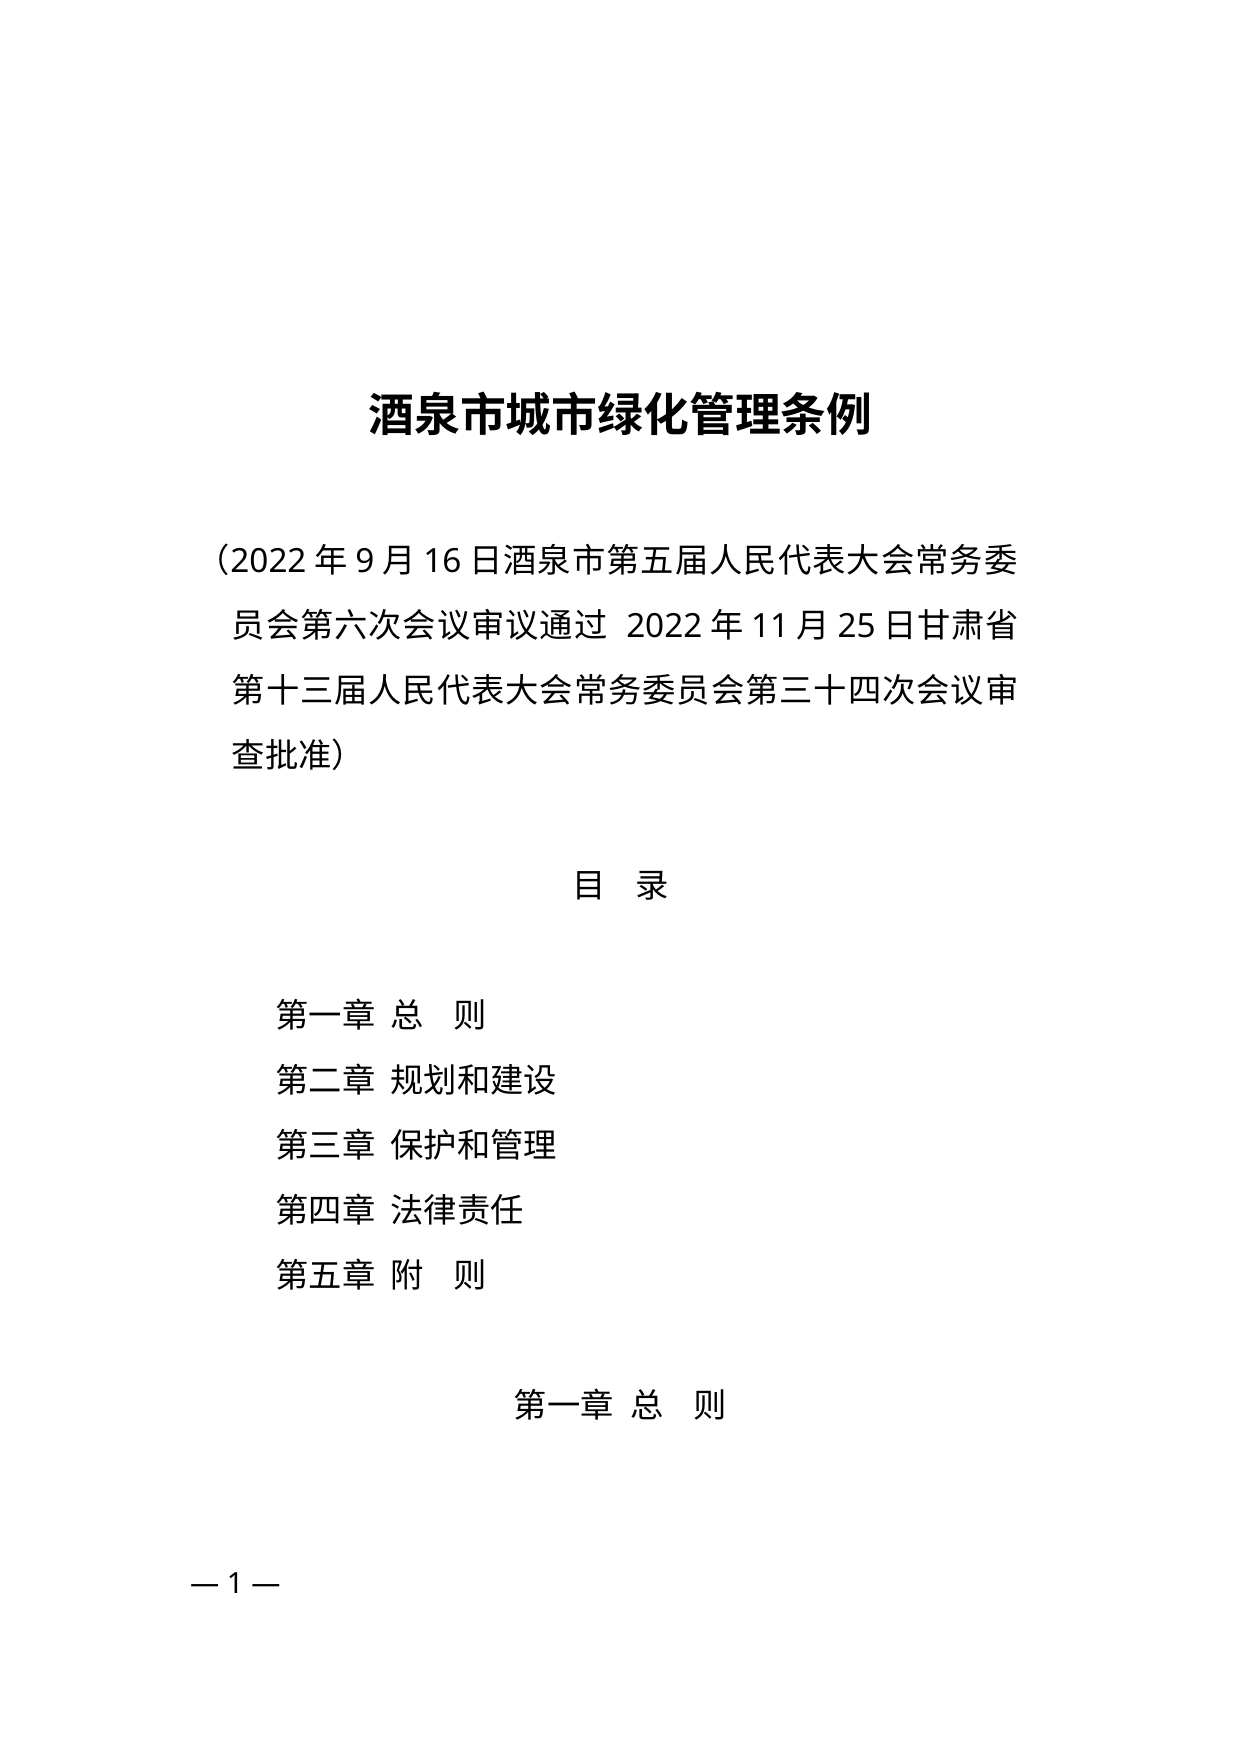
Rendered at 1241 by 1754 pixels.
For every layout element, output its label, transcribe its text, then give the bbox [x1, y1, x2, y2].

text 第一章 总 则 [252, 980, 1075, 1045]
text 第四章 法律责任 [252, 1175, 1075, 1240]
text （2022年9月16日酒泉市第五届人民代表大会常务委员会第六次会议审议通过 2022年11月25日甘肃省第十三届人民代表大会常务委员会第三十四次会议审查批准） [165, 525, 1019, 785]
text 第三章 保护和管理 [252, 1110, 1075, 1175]
text 第五章 附 则 [252, 1240, 1075, 1305]
text 酒泉市城市绿化管理条例 [165, 363, 1075, 460]
text 第二章 规划和建设 [252, 1045, 1075, 1110]
text 目 录 [165, 850, 1075, 915]
list 总 则 [165, 1370, 1075, 1435]
